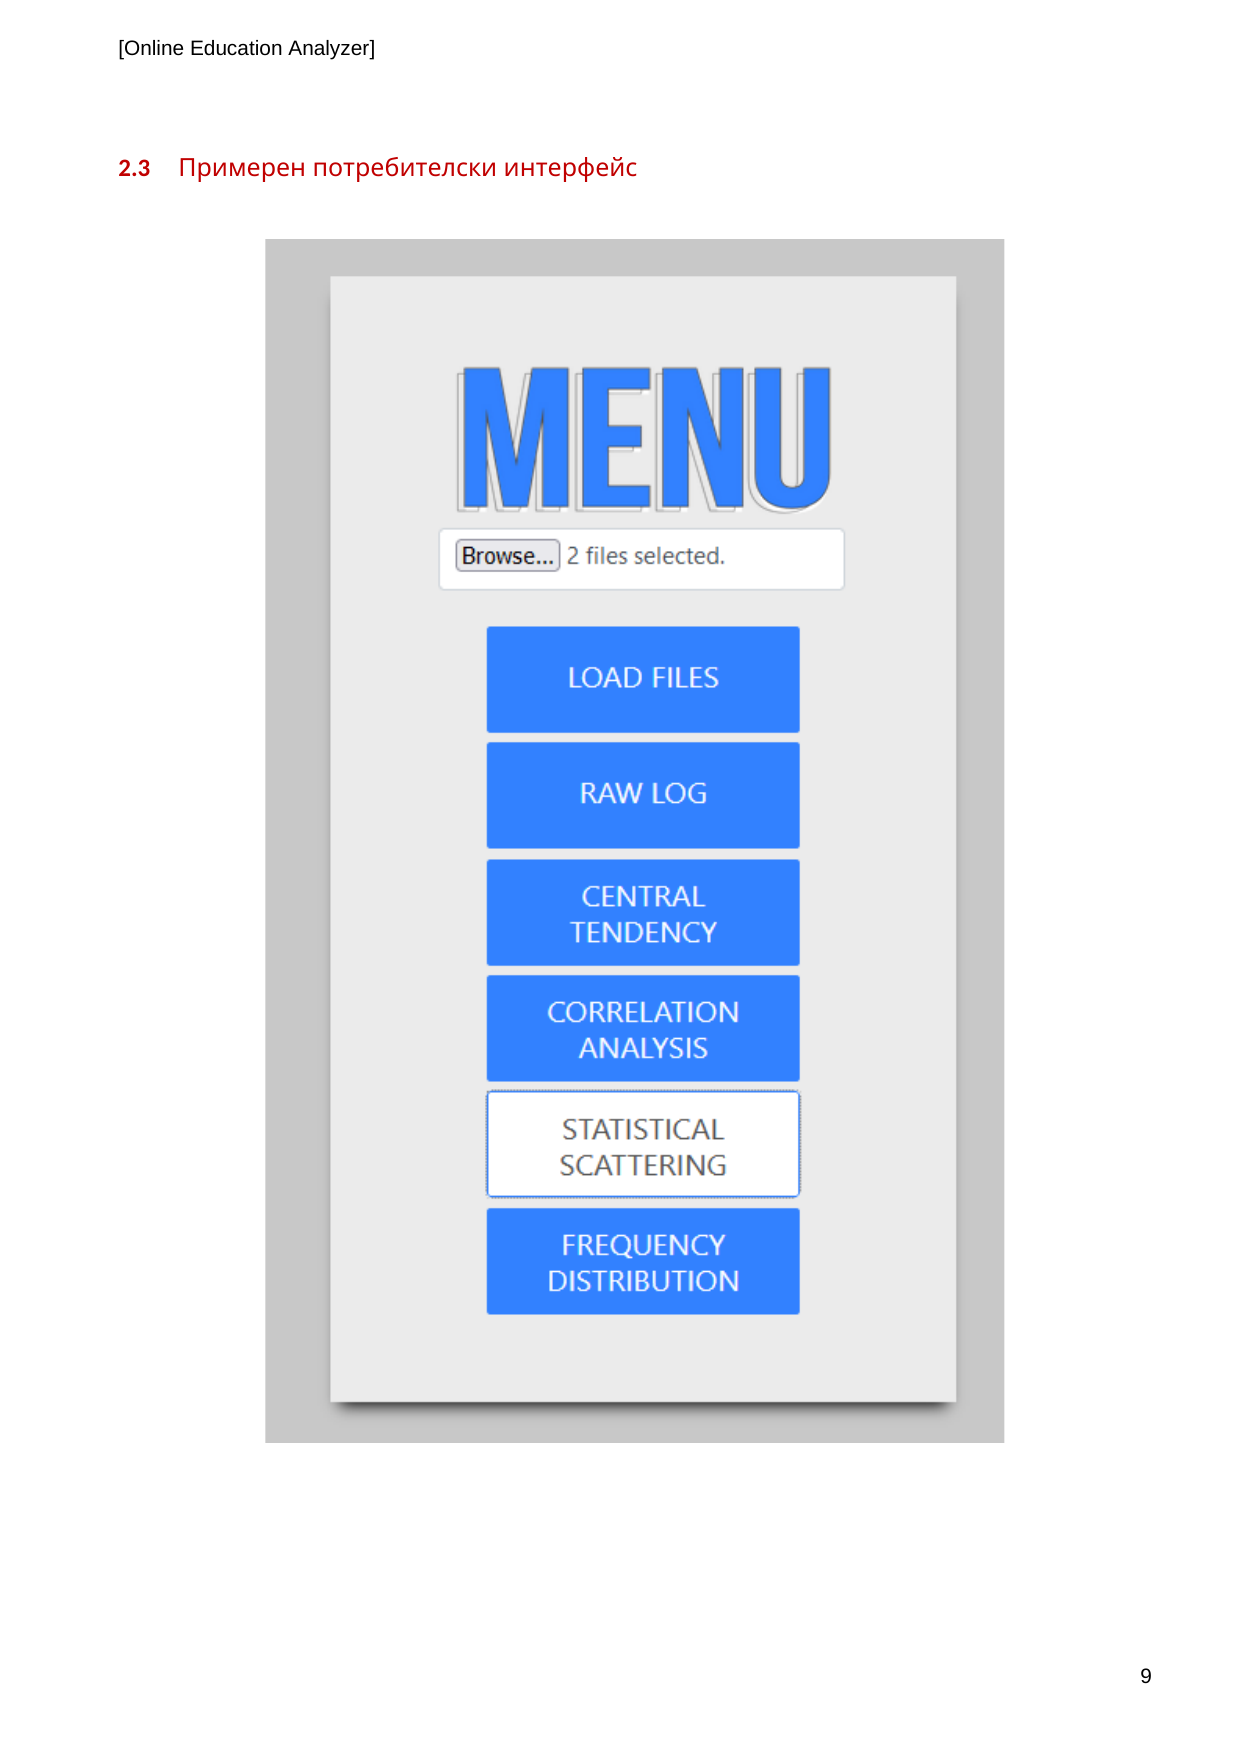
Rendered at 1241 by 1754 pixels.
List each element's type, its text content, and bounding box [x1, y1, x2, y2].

picture [265, 239, 1005, 1443]
subtitle Примерен потребителски интерфейс [118, 150, 1152, 184]
